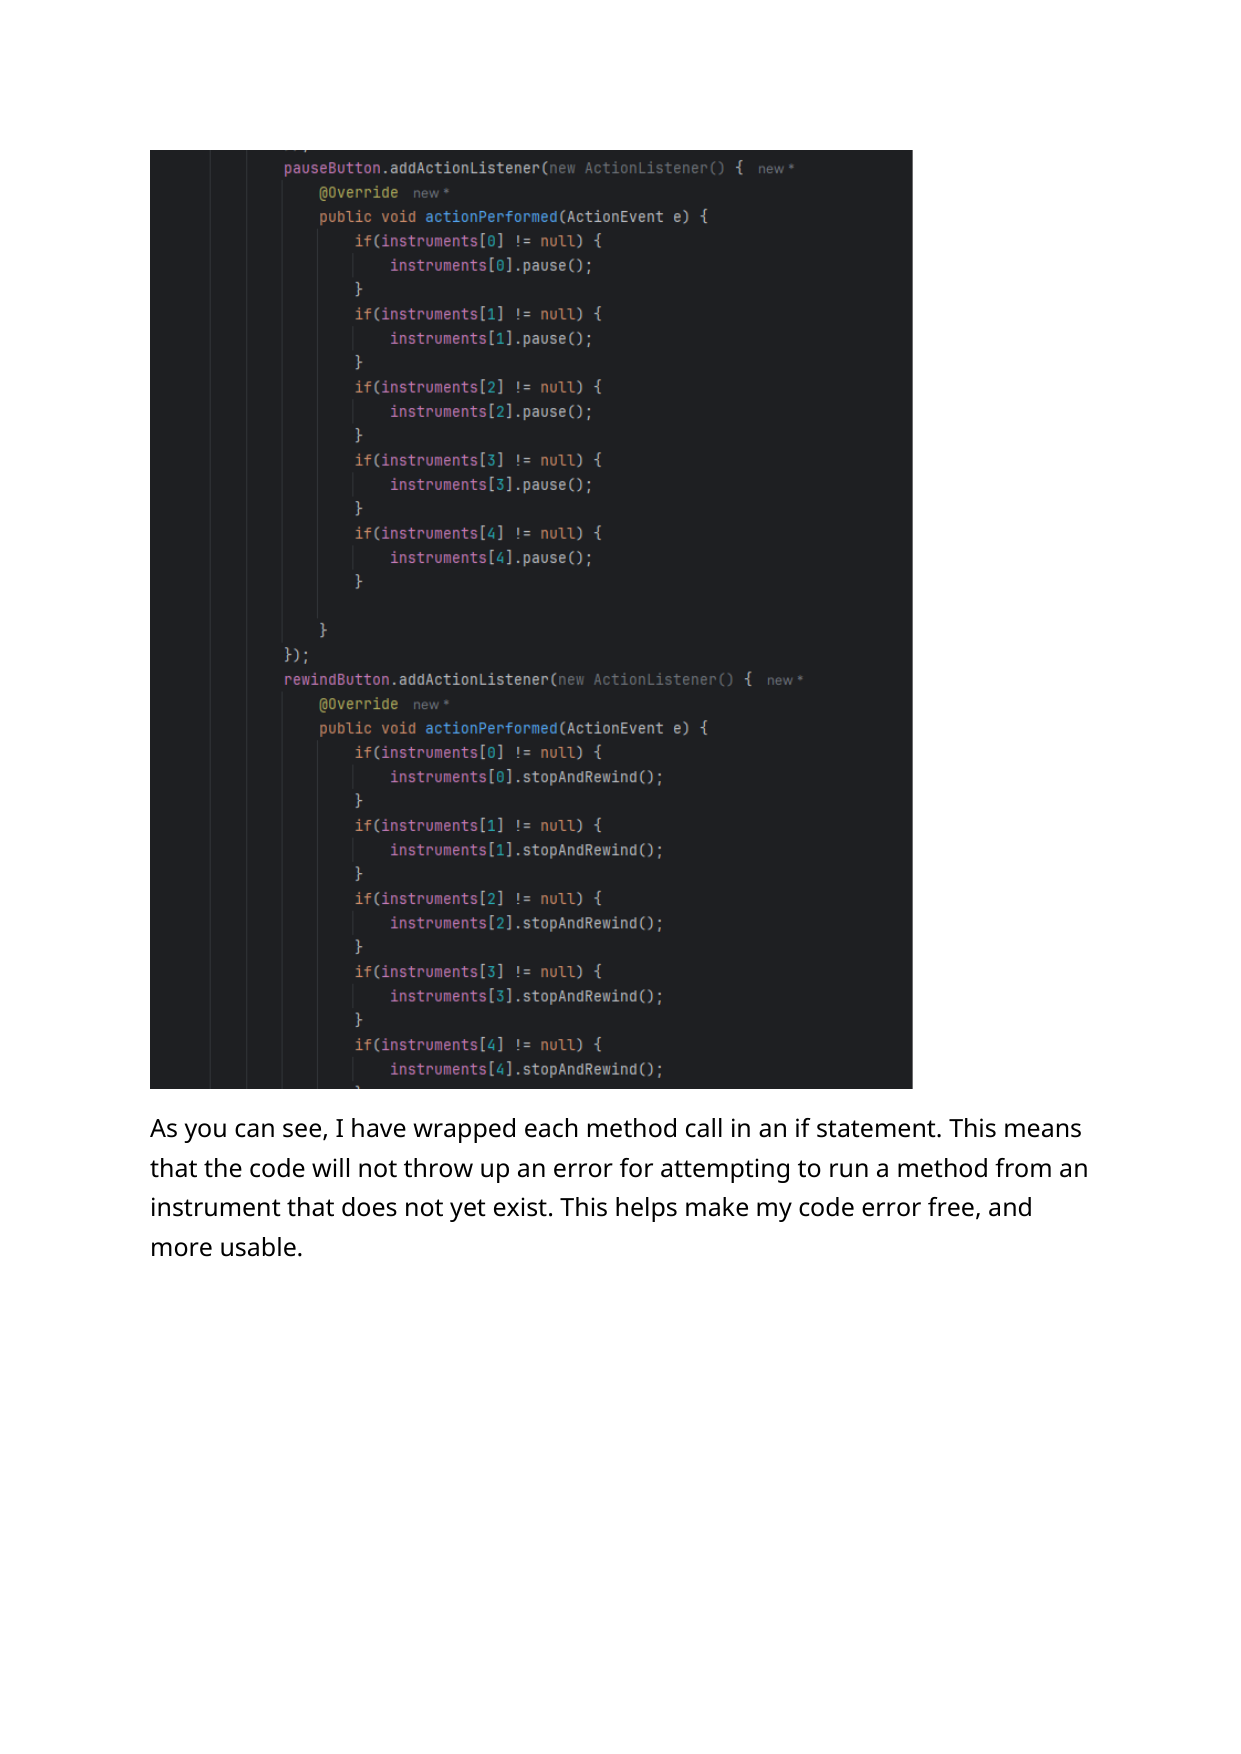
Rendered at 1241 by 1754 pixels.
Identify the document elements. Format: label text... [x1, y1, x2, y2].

picture [150, 150, 913, 1089]
text As you can see, I have wrapped each method call in an if statement. This means that the code will not throw up an error for attempting to run a method from an instrument that does not yet exist. This helps make my code error free, and more usable. [150, 1111, 1090, 1264]
